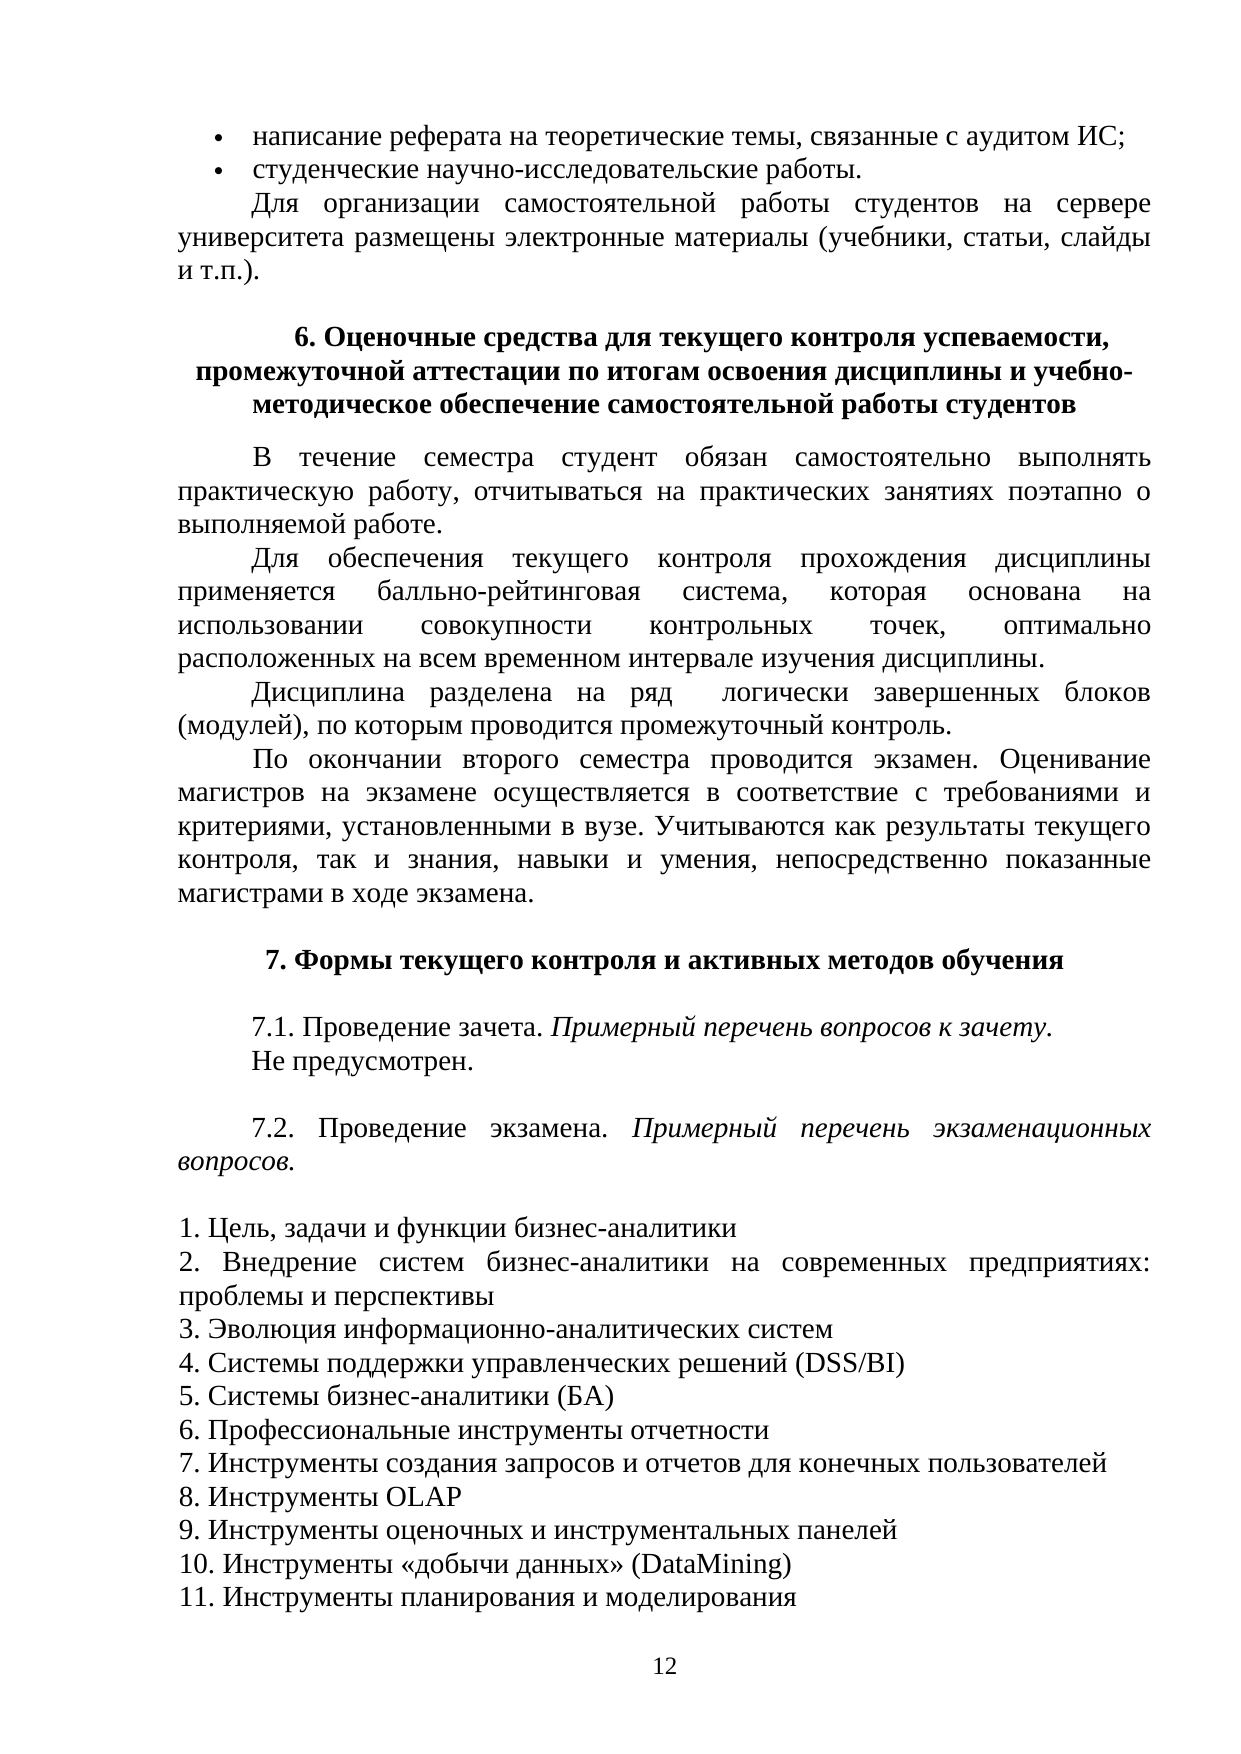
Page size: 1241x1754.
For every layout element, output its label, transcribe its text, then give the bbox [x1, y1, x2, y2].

text Для обеспечения текущего контроля прохождения дисциплины применяется балльно-рейтинговая система, которая основана на использовании совокупности контрольных точек, оптимально расположенных на всем временном интервале изучения дисциплины. [177, 540, 1152, 674]
text 3. Эволюция информационно-аналитических систем [178, 1311, 1152, 1345]
text 6. Оценочные средства для текущего контроля успеваемости, промежуточной аттестации по итогам освоения дисциплины и учебно-методическое обеспечение самостоятельной работы студентов [177, 319, 1152, 420]
text По окончании второго семестра проводится экзамен. Оценивание магистров на экзамене осуществляется в соответствие с требованиями и критериями, установленными в вузе. Учитываются как результаты текущего контроля, так и знания, навыки и умения, непосредственно показанные магистрами в ходе экзамена. [177, 741, 1152, 909]
text Дисциплина разделена на ряд логически завершенных блоков (модулей), по которым проводится промежуточный контроль. [177, 674, 1152, 741]
text 10. Инструменты «добычи данных» (DataMining) [178, 1546, 1152, 1579]
text 9. Инструменты оценочных и инструментальных панелей [178, 1512, 1152, 1546]
text 6. Профессиональные инструменты отчетности [178, 1412, 1152, 1445]
text 8. Инструменты OLAP [178, 1479, 1152, 1512]
text Для организации самостоятельной работы студентов на сервере университета размещены электронные материалы (учебники, статьи, слайды и т.п.). [177, 185, 1152, 286]
text 7.1. Проведение зачета. Примерный перечень вопросов к зачету. [177, 1009, 1152, 1043]
text 7. Инструменты создания запросов и отчетов для конечных пользователей [178, 1445, 1152, 1479]
text В течение семестра студент обязан самостоятельно выполнять практическую работу, отчитываться на практических занятиях поэтапно о выполняемой работе. [177, 439, 1152, 540]
text 7.2. Проведение экзамена. Примерный перечень экзаменационных вопросов. [177, 1110, 1152, 1177]
text 5. Системы бизнес-аналитики (БА) [178, 1378, 1152, 1412]
text Не предусмотрен. [177, 1043, 1152, 1076]
text 4. Системы поддержки управленческих решений (DSS/BI) [178, 1345, 1152, 1378]
text 1. Цель, задачи и функции бизнес-аналитики [178, 1211, 1152, 1244]
text 11. Инструменты планирования и моделирования [178, 1579, 1152, 1613]
list написание реферата на теоретические темы, связанные с аудитом ИС; [215, 118, 1152, 152]
list студенческие научно-исследовательские работы. [215, 152, 1152, 185]
text 2. Внедрение систем бизнес-аналитики на современных предприятиях: проблемы и перспективы [178, 1244, 1152, 1311]
text 7. Формы текущего контроля и активных методов обучения [177, 942, 1152, 976]
